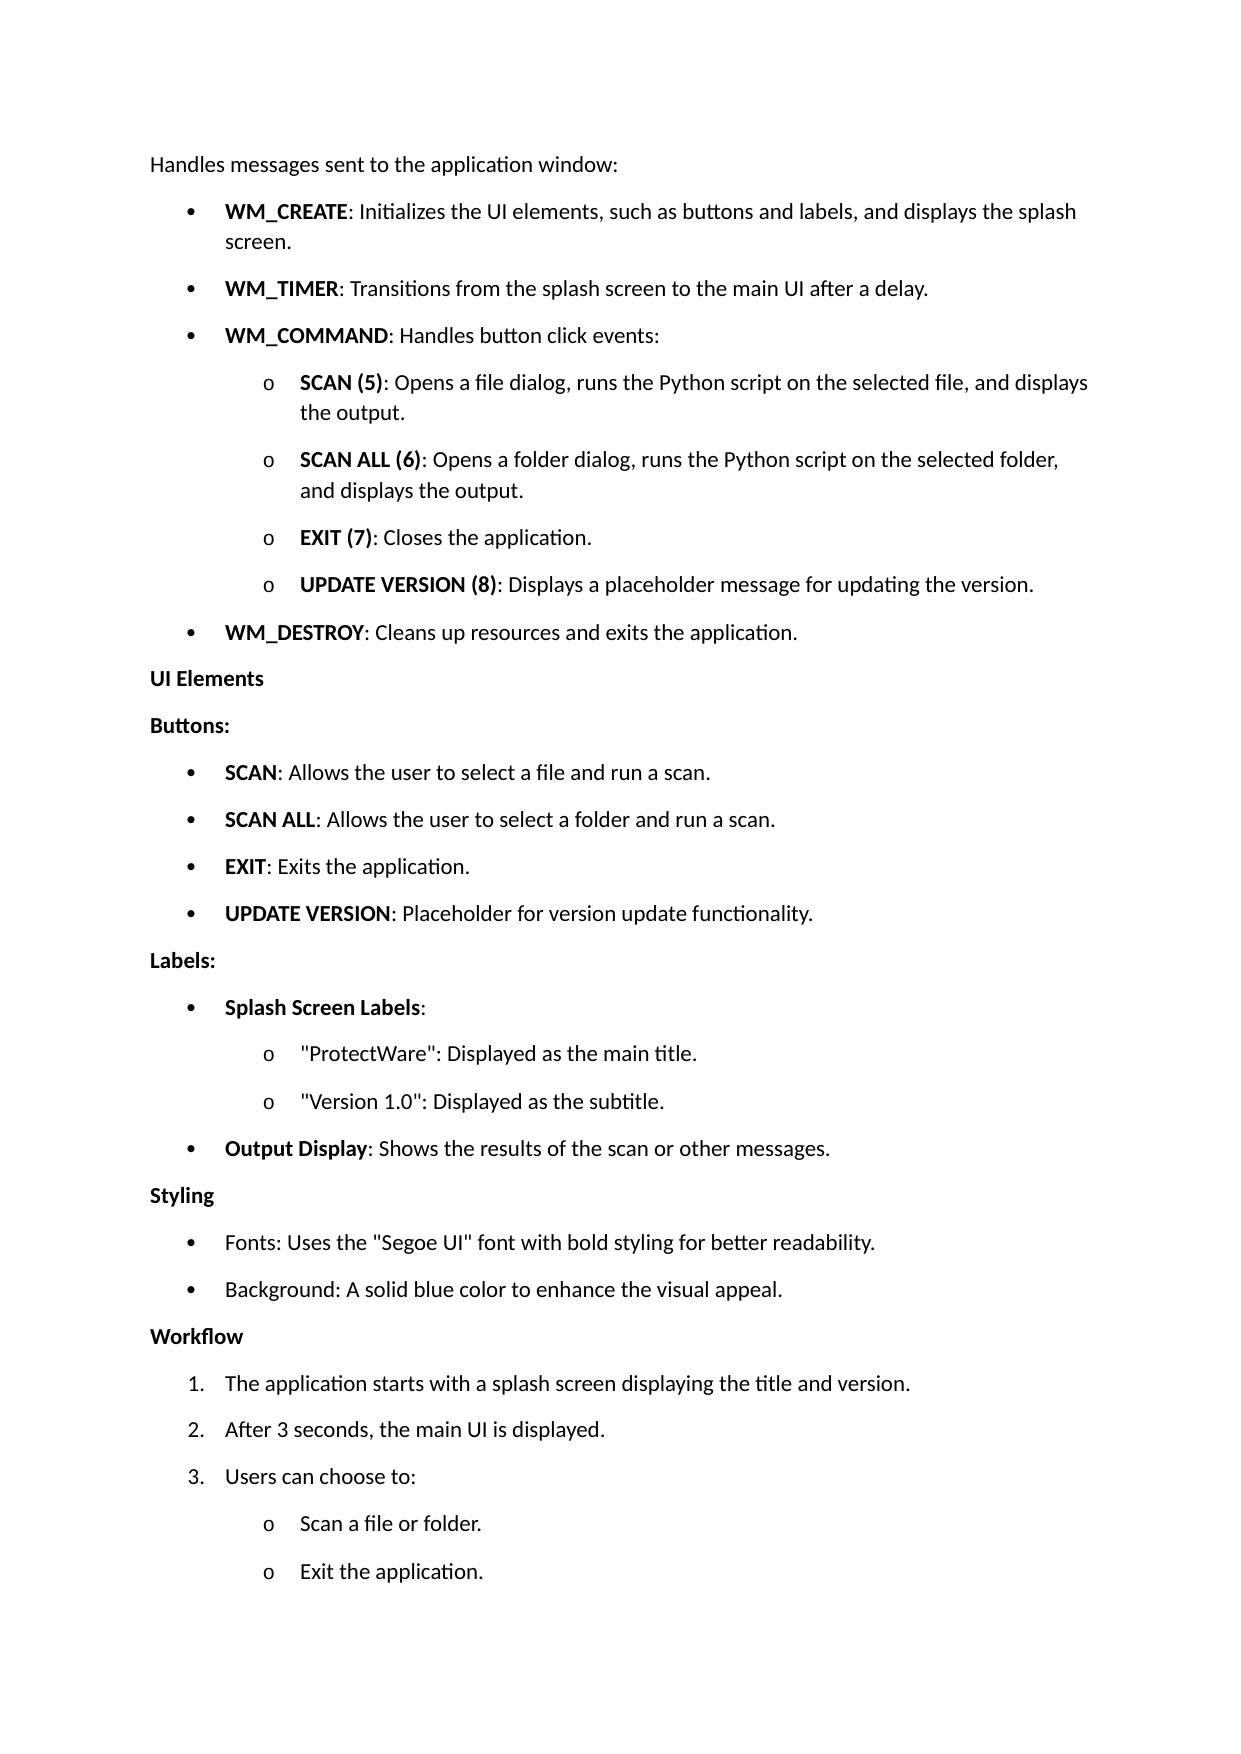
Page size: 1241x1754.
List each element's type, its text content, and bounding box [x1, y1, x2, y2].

text Buttons: [150, 711, 1090, 739]
list Background: A solid blue color to enhance the visual appeal. [187, 1275, 1090, 1303]
list EXIT (7): Closes the application. [262, 523, 1090, 551]
text Styling [150, 1181, 1090, 1209]
text UI Elements [150, 664, 1090, 693]
list Scan a file or folder. [262, 1509, 1090, 1538]
text Labels: [150, 946, 1090, 974]
list Users can choose to: [187, 1462, 1090, 1491]
list WM_DESTROY: Cleans up resources and exits the application. [187, 618, 1090, 646]
list The application starts with a splash screen displaying the title and version. [187, 1369, 1090, 1397]
list SCAN ALL (6): Opens a folder dialog, runs the Python script on the selected folder, and displays the output. [262, 445, 1090, 504]
text Handles messages sent to the application window: [150, 150, 1090, 178]
list Splash Screen Labels: [187, 993, 1090, 1021]
list Output Display: Shows the results of the scan or other messages. [187, 1134, 1090, 1162]
list UPDATE VERSION (8): Displays a placeholder message for updating the version. [262, 570, 1090, 599]
list Exit the application. [262, 1557, 1090, 1585]
list EXIT: Exits the application. [187, 852, 1090, 880]
list "Version 1.0": Displayed as the subtitle. [262, 1087, 1090, 1116]
list WM_CREATE: Initializes the UI elements, such as buttons and labels, and displays the splash screen. [187, 197, 1090, 255]
list WM_COMMAND: Handles button click events: [187, 321, 1090, 349]
list SCAN ALL: Allows the user to select a folder and run a scan. [187, 805, 1090, 833]
list UPDATE VERSION: Placeholder for version update functionality. [187, 899, 1090, 927]
list "ProtectWare": Displayed as the main title. [262, 1039, 1090, 1068]
list After 3 seconds, the main UI is displayed. [187, 1416, 1090, 1444]
list Fonts: Uses the "Segoe UI" font with bold styling for better readability. [187, 1228, 1090, 1256]
list SCAN: Allows the user to select a file and run a scan. [187, 758, 1090, 786]
text Workflow [150, 1322, 1090, 1350]
list SCAN (5): Opens a file dialog, runs the Python script on the selected file, and displays the output. [262, 368, 1090, 426]
list WM_TIMER: Transitions from the splash screen to the main UI after a delay. [187, 274, 1090, 302]
